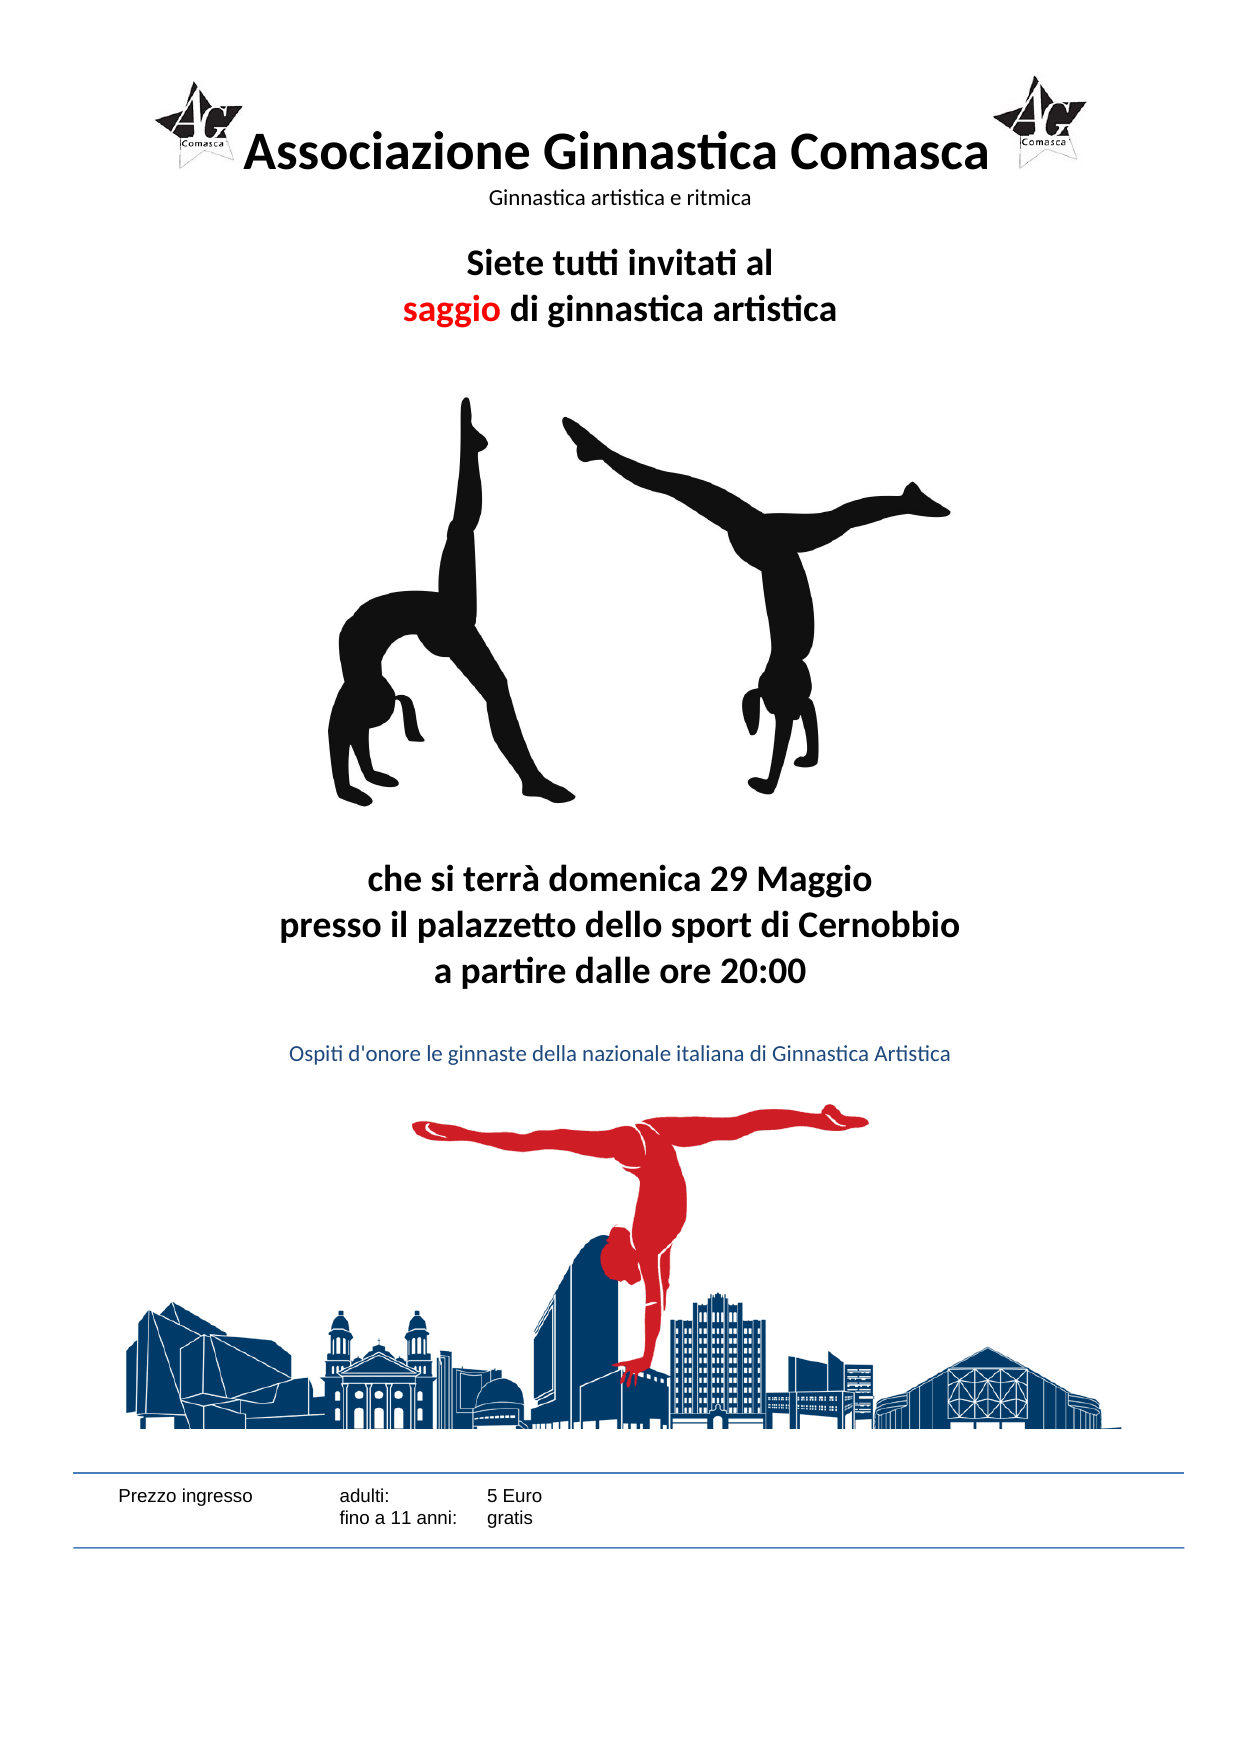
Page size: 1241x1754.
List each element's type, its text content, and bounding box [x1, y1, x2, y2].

text che si terrà domenica 29 Maggio [118, 855, 1122, 901]
text fino a 11 anni: gratis [118, 1507, 1122, 1528]
text presso il palazzetto dello sport di Cernobbio [118, 901, 1122, 947]
text Ospiti d'onore le ginnaste della nazionale italiana di Ginnastica Artistica [118, 1039, 1122, 1067]
text Siete tutti invitati al [118, 239, 1122, 284]
picture [152, 80, 244, 169]
picture [990, 73, 1088, 169]
picture [118, 1094, 1122, 1429]
picture [245, 330, 995, 856]
text Prezzo ingresso adulti: 5 Euro [118, 1485, 1122, 1507]
text a partire dalle ore 20:00 [118, 947, 1122, 993]
text saggio di ginnastica artistica [118, 284, 1122, 330]
